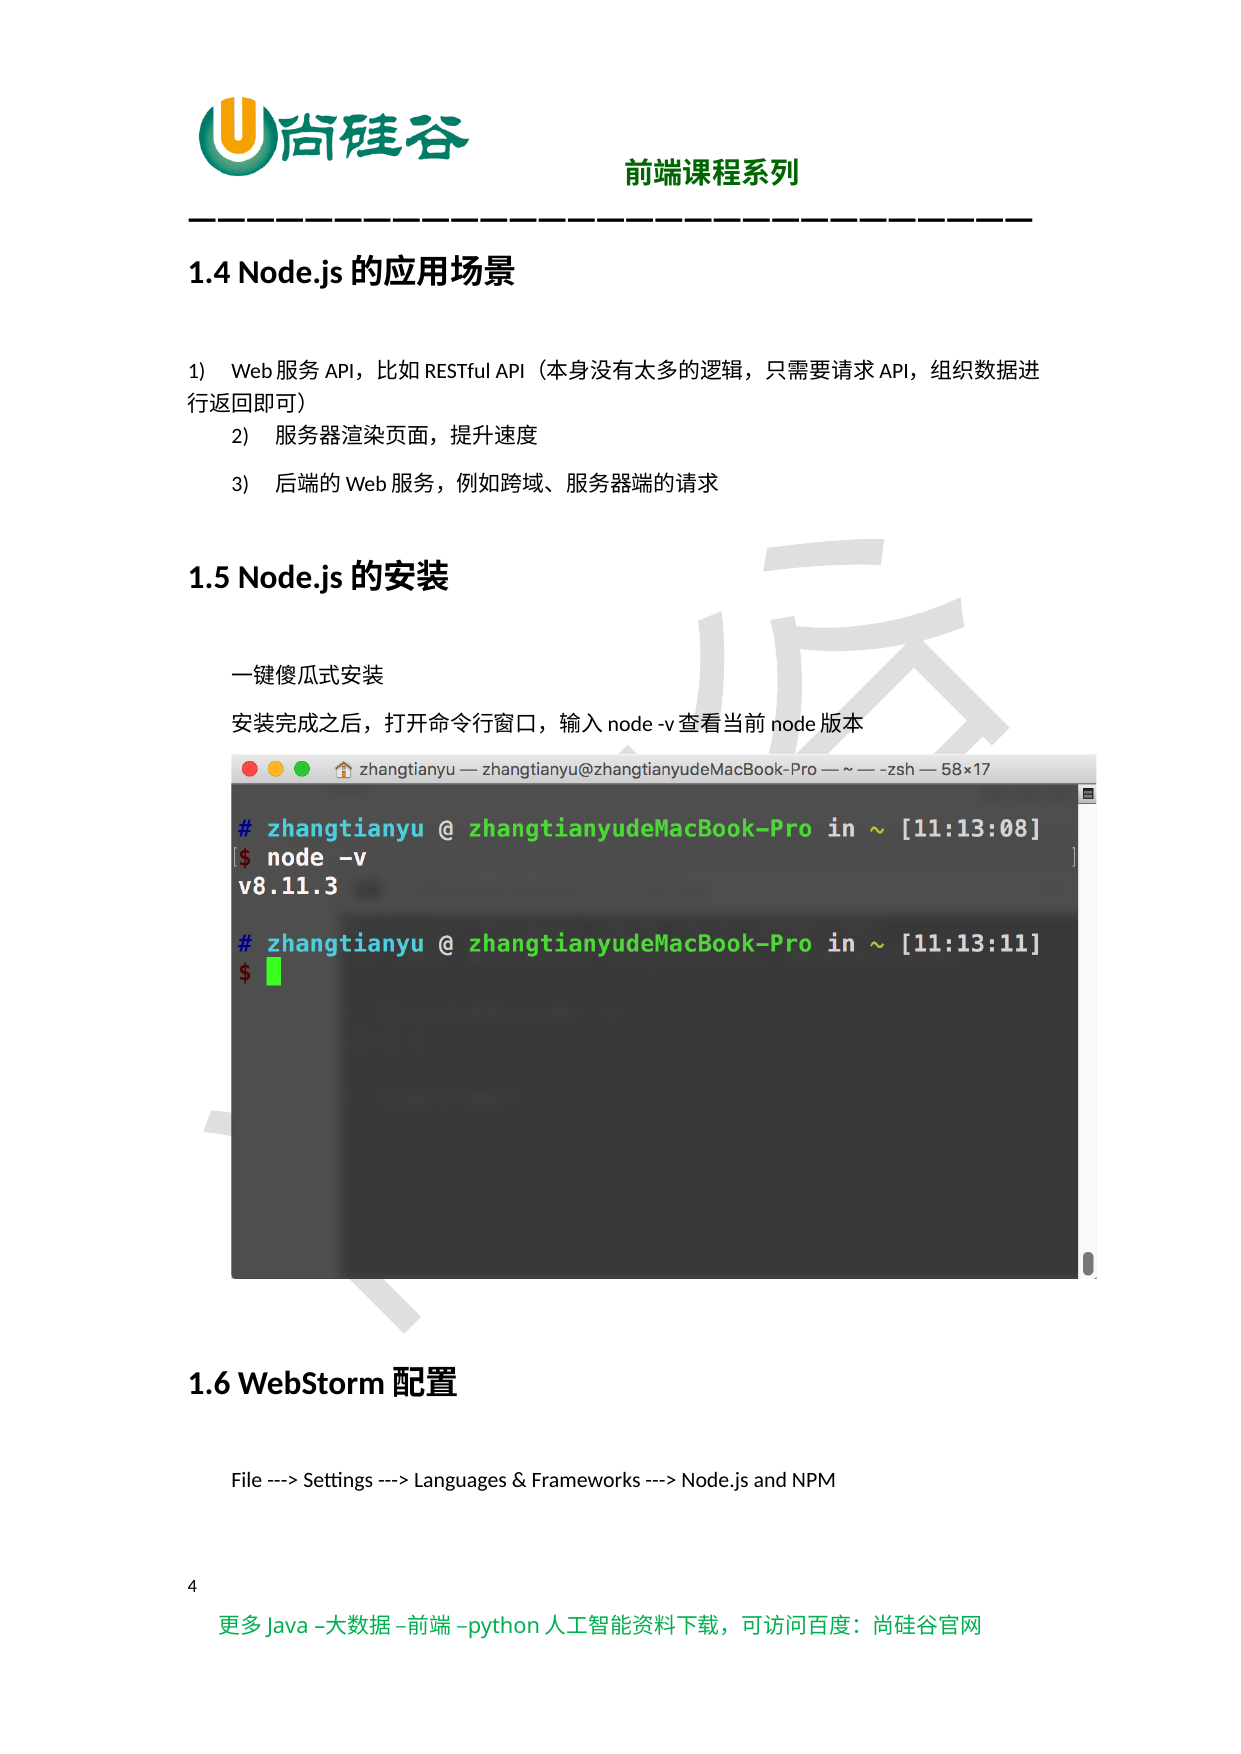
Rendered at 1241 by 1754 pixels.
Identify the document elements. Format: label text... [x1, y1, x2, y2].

list 服务器渲染页面，提升速度 [231, 418, 1053, 450]
text 一键傻瓜式安装 [187, 658, 1053, 690]
list Web服务API，比如RESTful API（本身没有太多的逻辑，只需要请求API，组织数据进行返回即可） [187, 353, 1053, 418]
picture [187, 88, 476, 184]
text 安装完成之后，打开命令行窗口，输入node -v查看当前node版本 [187, 706, 1053, 738]
picture [231, 754, 1097, 1279]
subtitle 1.6 WebStorm配置 [187, 1347, 1053, 1412]
subtitle 1.4 Node.js的应用场景 [187, 237, 1053, 302]
list 后端的Web服务，例如跨域、服务器端的请求 [231, 466, 1053, 498]
subtitle 1.5 Node.js的安装 [187, 541, 1053, 606]
text File ---> Settings ---> Languages & Frameworks ---> Node.js and NPM [187, 1463, 1053, 1496]
